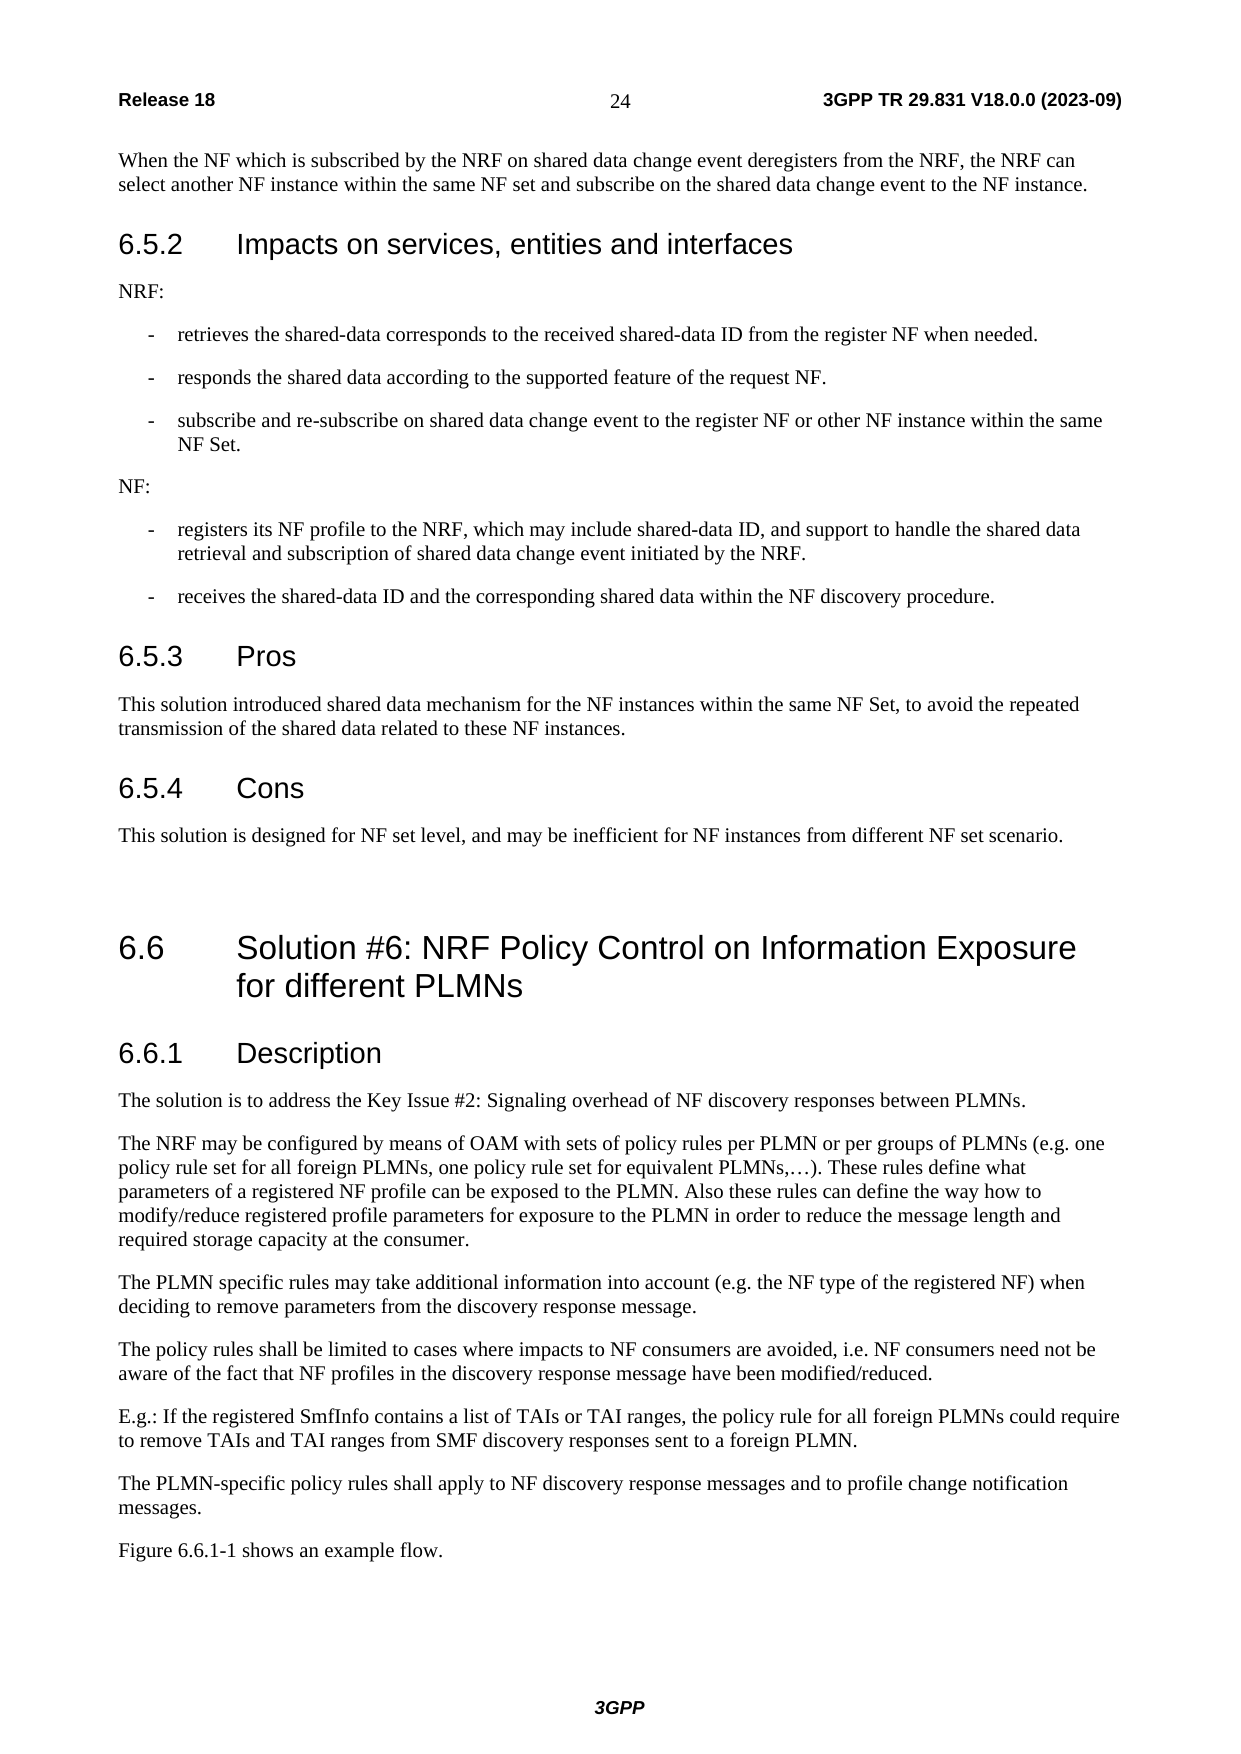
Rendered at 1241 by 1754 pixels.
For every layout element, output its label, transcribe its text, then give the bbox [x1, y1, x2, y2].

text The PLMN-specific policy rules shall apply to NF discovery response messages and to profile change notification messages. [118, 1471, 1122, 1519]
text The solution is to address the Key Issue #2: Signaling overhead of NF discovery responses between PLMNs. [118, 1088, 1122, 1112]
text E.g.: If the registered SmfInfo contains a list of TAIs or TAI ranges, the policy rule for all foreign PLMNs could require to remove TAIs and TAI ranges from SMF discovery responses sent to a foreign PLMN. [118, 1404, 1122, 1452]
text - responds the shared data according to the supported feature of the request NF. [148, 365, 1122, 389]
text - registers its NF profile to the NRF, which may include shared-data ID, and support to handle the shared data retrieval and subscription of shared data change event initiated by the NRF. [148, 517, 1122, 565]
text This solution introduced shared data mechanism for the NF instances within the same NF Set, to avoid the repeated transmission of the shared data related to these NF instances. [118, 692, 1122, 740]
subtitle 6.5.4 Cons [118, 771, 1122, 805]
text - retrieves the shared-data corresponds to the received shared-data ID from the register NF when needed. [148, 322, 1122, 346]
subtitle 6.5.3 Pros [118, 639, 1122, 673]
text NF: [118, 474, 1122, 498]
subtitle 6.5.2 Impacts on services, entities and interfaces [118, 227, 1122, 260]
text The policy rules shall be limited to cases where impacts to NF consumers are avoided, i.e. NF consumers need not be aware of the fact that NF profiles in the discovery response message have been modified/reduced. [118, 1337, 1122, 1385]
text Figure 6.6.1-1 shows an example flow. [118, 1538, 1122, 1562]
text This solution is designed for NF set level, and may be inefficient for NF instances from different NF set scenario. [118, 823, 1122, 847]
text The PLMN specific rules may take additional information into account (e.g. the NF type of the registered NF) when deciding to remove parameters from the discovery response message. [118, 1270, 1122, 1318]
text The NRF may be configured by means of OAM with sets of policy rules per PLMN or per groups of PLMNs (e.g. one policy rule set for all foreign PLMNs, one policy rule set for equivalent PLMNs,…). These rules define what parameters of a registered NF profile can be exposed to the PLMN. Also these rules can define the way how to modify/reduce registered profile parameters for exposure to the PLMN in order to reduce the message length and required storage capacity at the consumer. [118, 1131, 1122, 1251]
text When the NF which is subscribed by the NRF on shared data change event deregisters from the NRF, the NRF can select another NF instance within the same NF set and subscribe on the shared data change event to the NF instance. [118, 147, 1122, 196]
text - subscribe and re-subscribe on shared data change event to the register NF or other NF instance within the same NF Set. [148, 408, 1122, 456]
text NRF: [118, 279, 1122, 303]
subtitle 6.6.1 Description [118, 1036, 1122, 1069]
text - receives the shared-data ID and the corresponding shared data within the NF discovery procedure. [148, 584, 1122, 608]
subtitle 6.6 Solution #6: NRF Policy Control on Information Exposure for different PLMNs [118, 928, 1122, 1005]
